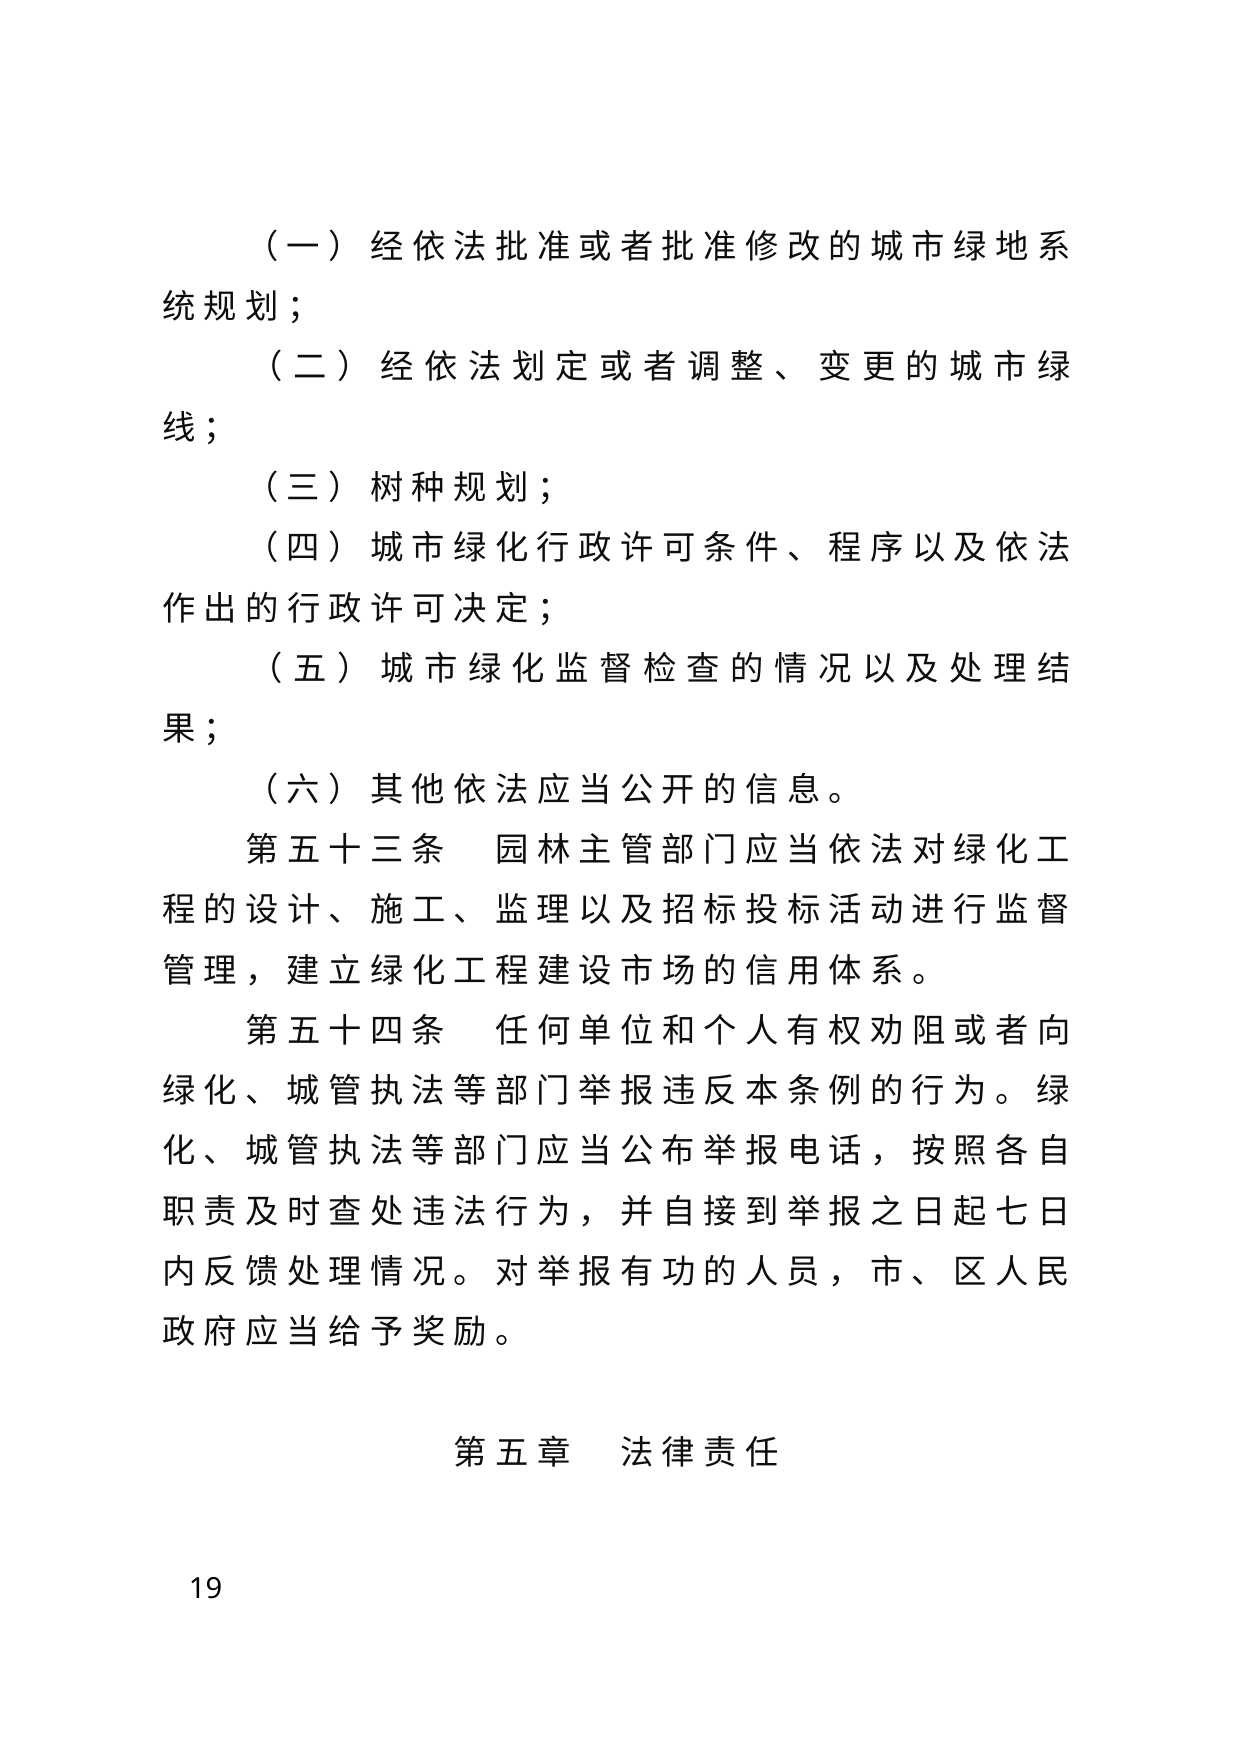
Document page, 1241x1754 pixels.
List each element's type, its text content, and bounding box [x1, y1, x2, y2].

text （四）城市绿化行政许可条件、程序以及依法作出的行政许可决定； [162, 515, 1078, 636]
text 第五十四条 任何单位和个人有权劝阻或者向绿化、城管执法等部门举报违反本条例的行为。绿化、城管执法等部门应当公布举报电话，按照各自职责及时查处违法行为，并自接到举报之日起七日内反馈处理情况。对举报有功的人员，市、区人民政府应当给予奖励。 [162, 998, 1078, 1359]
text 第五章 法律责任 [162, 1420, 1078, 1480]
text （六）其他依法应当公开的信息。 [162, 756, 1078, 817]
text （三）树种规划； [162, 455, 1078, 515]
text 第五十三条 园林主管部门应当依法对绿化工程的设计、施工、监理以及招标投标活动进行监督管理，建立绿化工程建设市场的信用体系。 [162, 817, 1078, 998]
text （二）经依法划定或者调整、变更的城市绿线； [162, 334, 1078, 455]
text （五）城市绿化监督检查的情况以及处理结果； [162, 636, 1078, 756]
text （一）经依法批准或者批准修改的城市绿地系统规划； [162, 213, 1078, 334]
